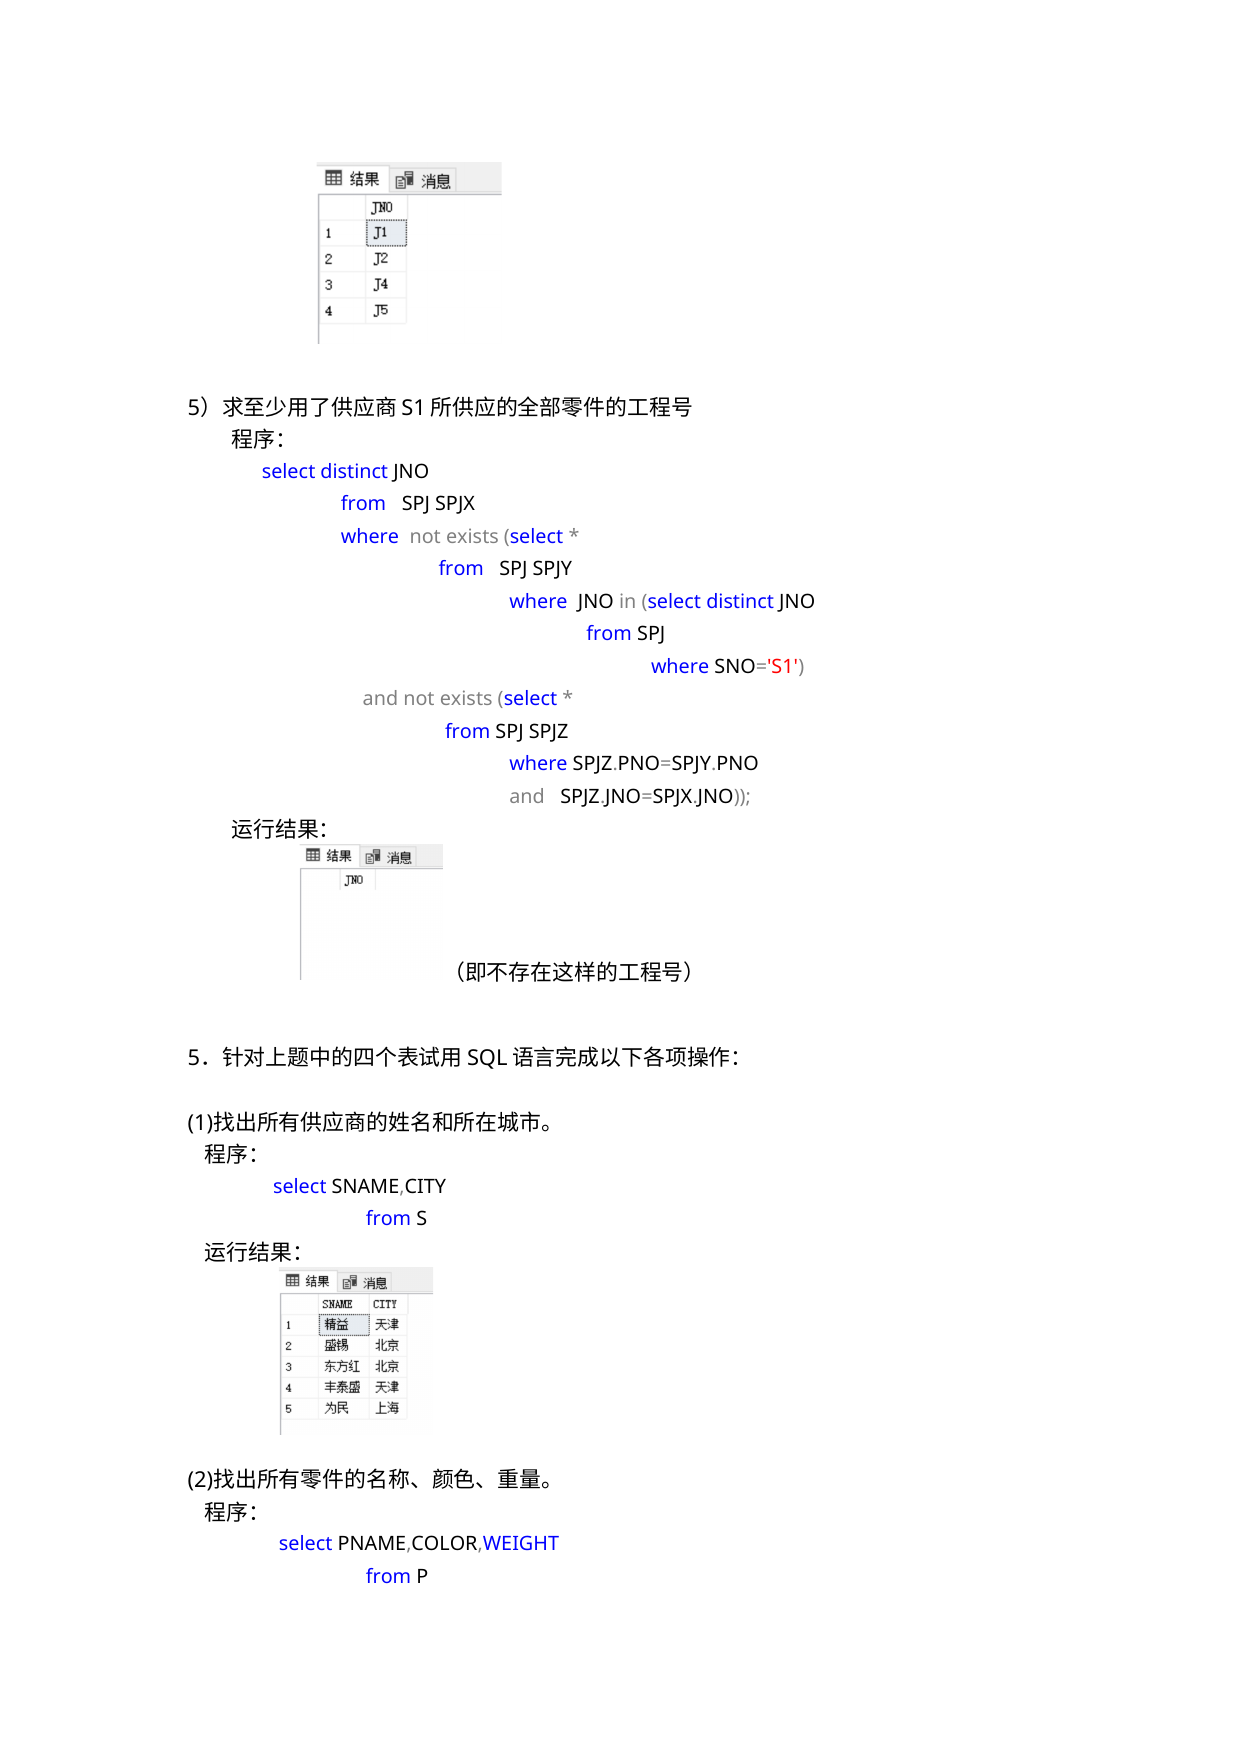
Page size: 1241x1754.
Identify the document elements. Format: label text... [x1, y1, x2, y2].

picture [278, 1267, 434, 1435]
text select PNAME,COLOR,WEIGHT [187, 1527, 1053, 1559]
text select SNAME,CITY [187, 1169, 1053, 1202]
text select distinct JNO [187, 454, 1053, 487]
picture [299, 844, 443, 980]
text from SPJ SPJZ [341, 714, 1053, 747]
text (2)找出所有零件的名称、颜色、重量。 [187, 1462, 1053, 1494]
text 运行结果： [187, 812, 1053, 844]
text （即不存在这样的工程号） [187, 844, 1053, 1007]
text 5）求至少用了供应商S1所供应的全部零件的工程号 [187, 389, 1053, 422]
text where not exists (select * [341, 519, 1053, 552]
text from P [187, 1559, 1053, 1592]
text 程序： [187, 1137, 1053, 1169]
text from SPJ [341, 617, 1053, 649]
text where SPJZ.PNO=SPJY.PNO [341, 747, 1053, 779]
text and SPJZ.JNO=SPJX.JNO)); [341, 779, 1053, 812]
text where JNO in (select distinct JNO [341, 584, 1053, 617]
text and not exists (select * [341, 682, 1053, 714]
text 程序： [187, 422, 1053, 454]
text (1)找出所有供应商的姓名和所在城市。 [187, 1104, 1053, 1137]
text from S [187, 1202, 1053, 1234]
text 5．针对上题中的四个表试用SQL语言完成以下各项操作： [187, 1039, 1053, 1072]
text from SPJ SPJY [341, 552, 1053, 584]
text 运行结果： [187, 1234, 1053, 1267]
text where SNO='S1') [341, 649, 1053, 682]
text from SPJ SPJX [341, 487, 1053, 519]
text 程序： [187, 1494, 1053, 1527]
picture [316, 162, 502, 344]
